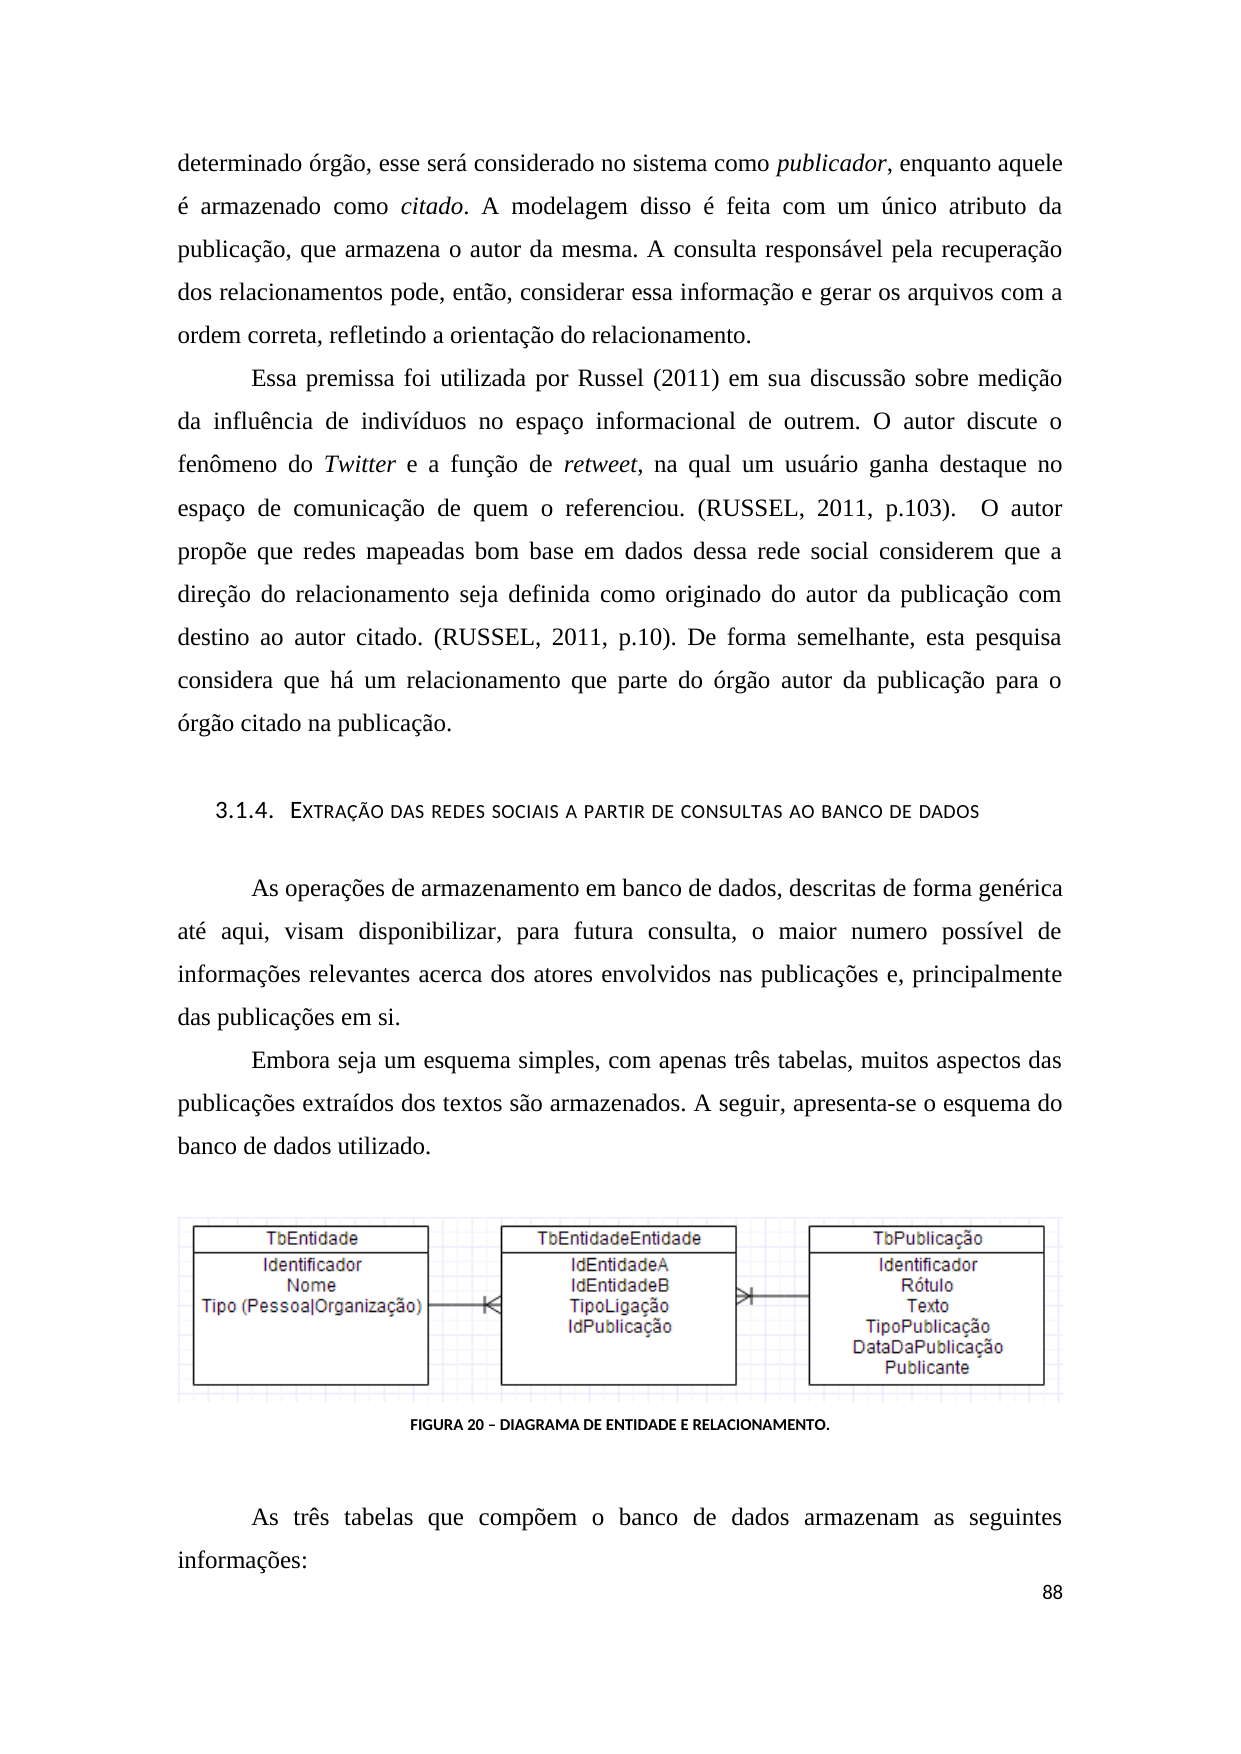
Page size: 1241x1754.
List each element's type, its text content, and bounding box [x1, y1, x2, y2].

subtitle Extração das redes sociais a partir de consultas ao banco de dados [215, 794, 1063, 825]
text As operações de armazenamento em banco de dados, descritas de forma genérica até aqui, visam disponibilizar, para futura consulta, o maior numero possível de informações relevantes acerca dos atores envolvidos nas publicações e, principalmente das publicações em si. [177, 873, 1063, 1031]
text As três tabelas que compõem o banco de dados armazenam as seguintes informações: [177, 1502, 1063, 1574]
picture [177, 1217, 1064, 1402]
text Embora seja um esquema simples, com apenas três tabelas, muitos aspectos das publicações extraídos dos textos são armazenados. A seguir, apresenta-se o esquema do banco de dados utilizado. [177, 1045, 1063, 1160]
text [177, 148, 1063, 349]
text Essa premissa foi utilizada por Russel (2011) em sua discussão sobre medição da influência de indivíduos no espaço informacional de outrem. O autor discute o fenômeno do Twitter e a função de retweet, na qual um usuário ganha destaque no espaço de comunicação de quem o referenciou. (RUSSEL, 2011, p.103). O autor propõe que redes mapeadas bom base em dados dessa rede social considerem que a direção do relacionamento seja definida como originado do autor da publicação com destino ao autor citado. (RUSSEL, 2011, p.10). De forma semelhante, esta pesquisa considera que há um relacionamento que parte do órgão autor da publicação para o órgão citado na publicação. [177, 363, 1063, 737]
